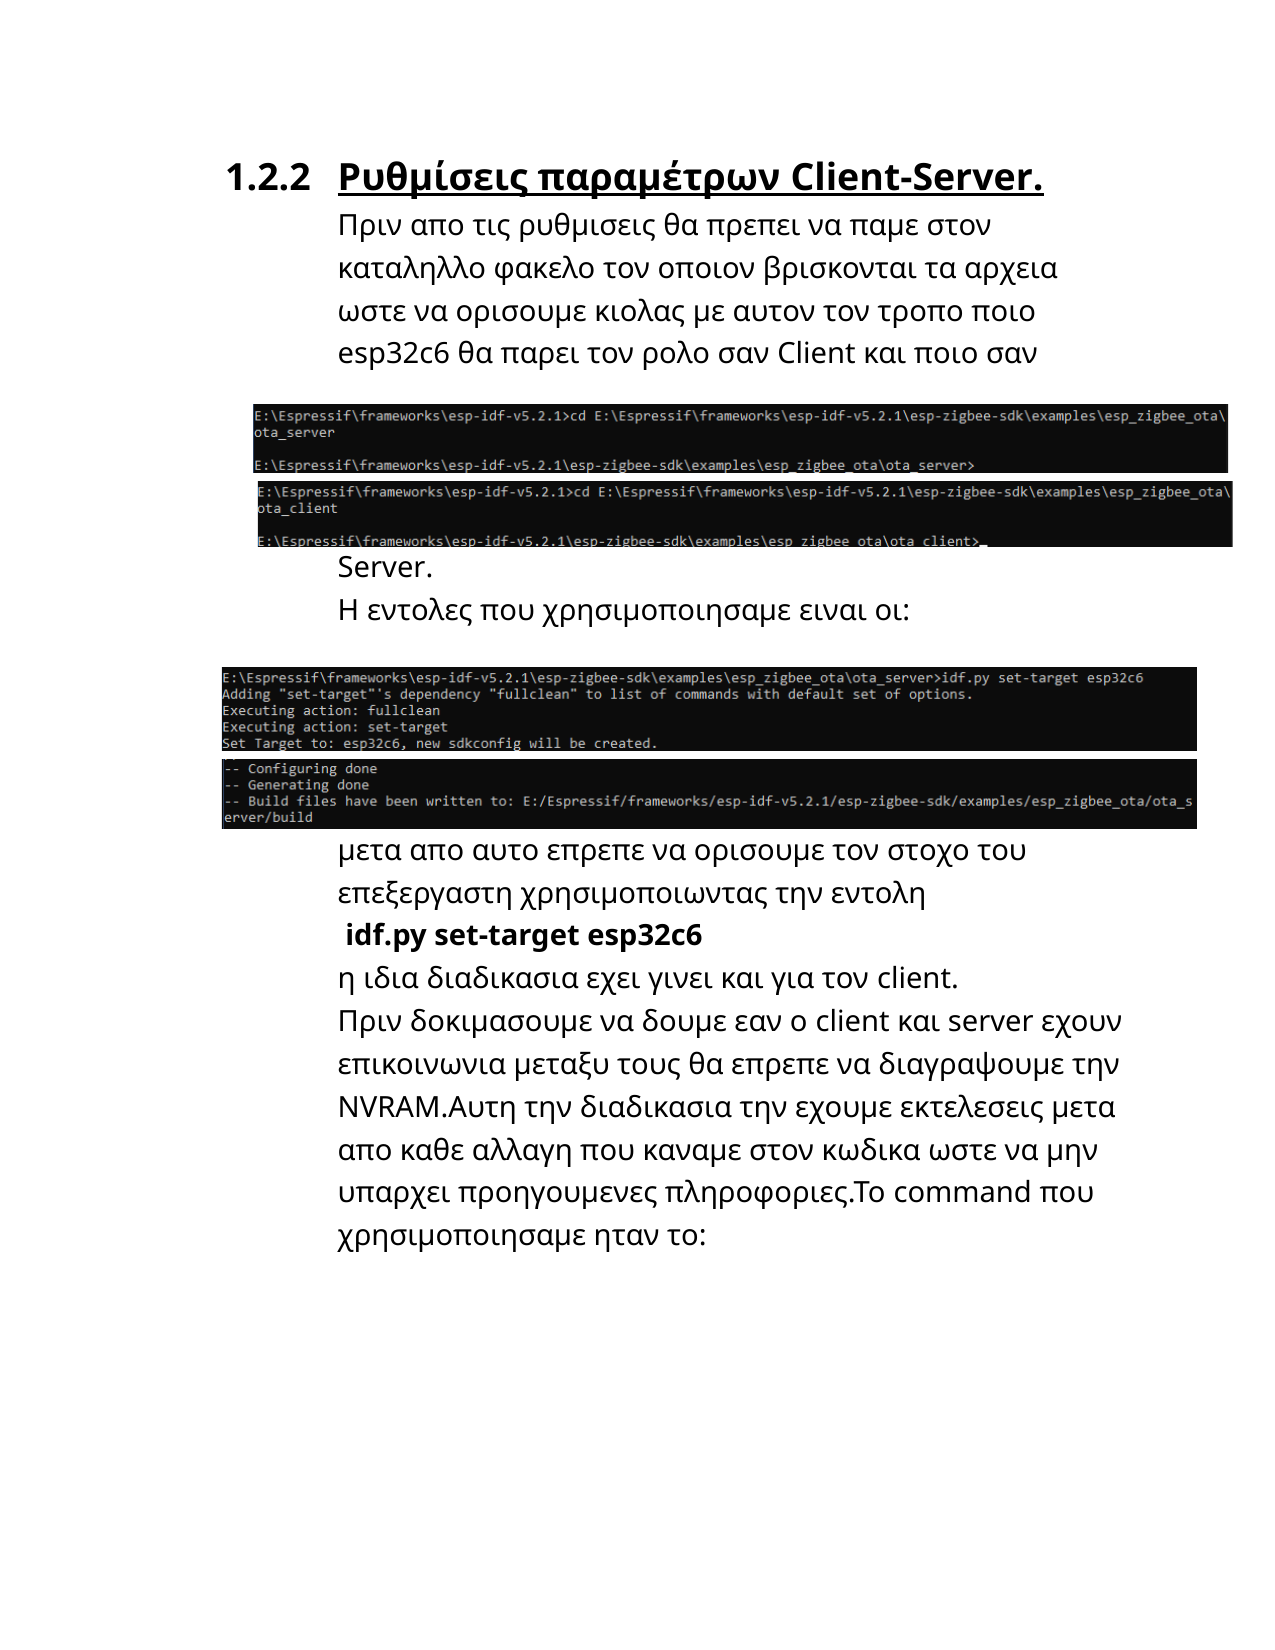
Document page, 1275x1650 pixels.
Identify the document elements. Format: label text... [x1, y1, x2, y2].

picture [1125, 667, 1197, 751]
picture [221, 667, 225, 751]
picture [221, 759, 1197, 829]
picture [1125, 404, 1229, 473]
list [225, 829, 1125, 1468]
picture [1125, 481, 1233, 547]
